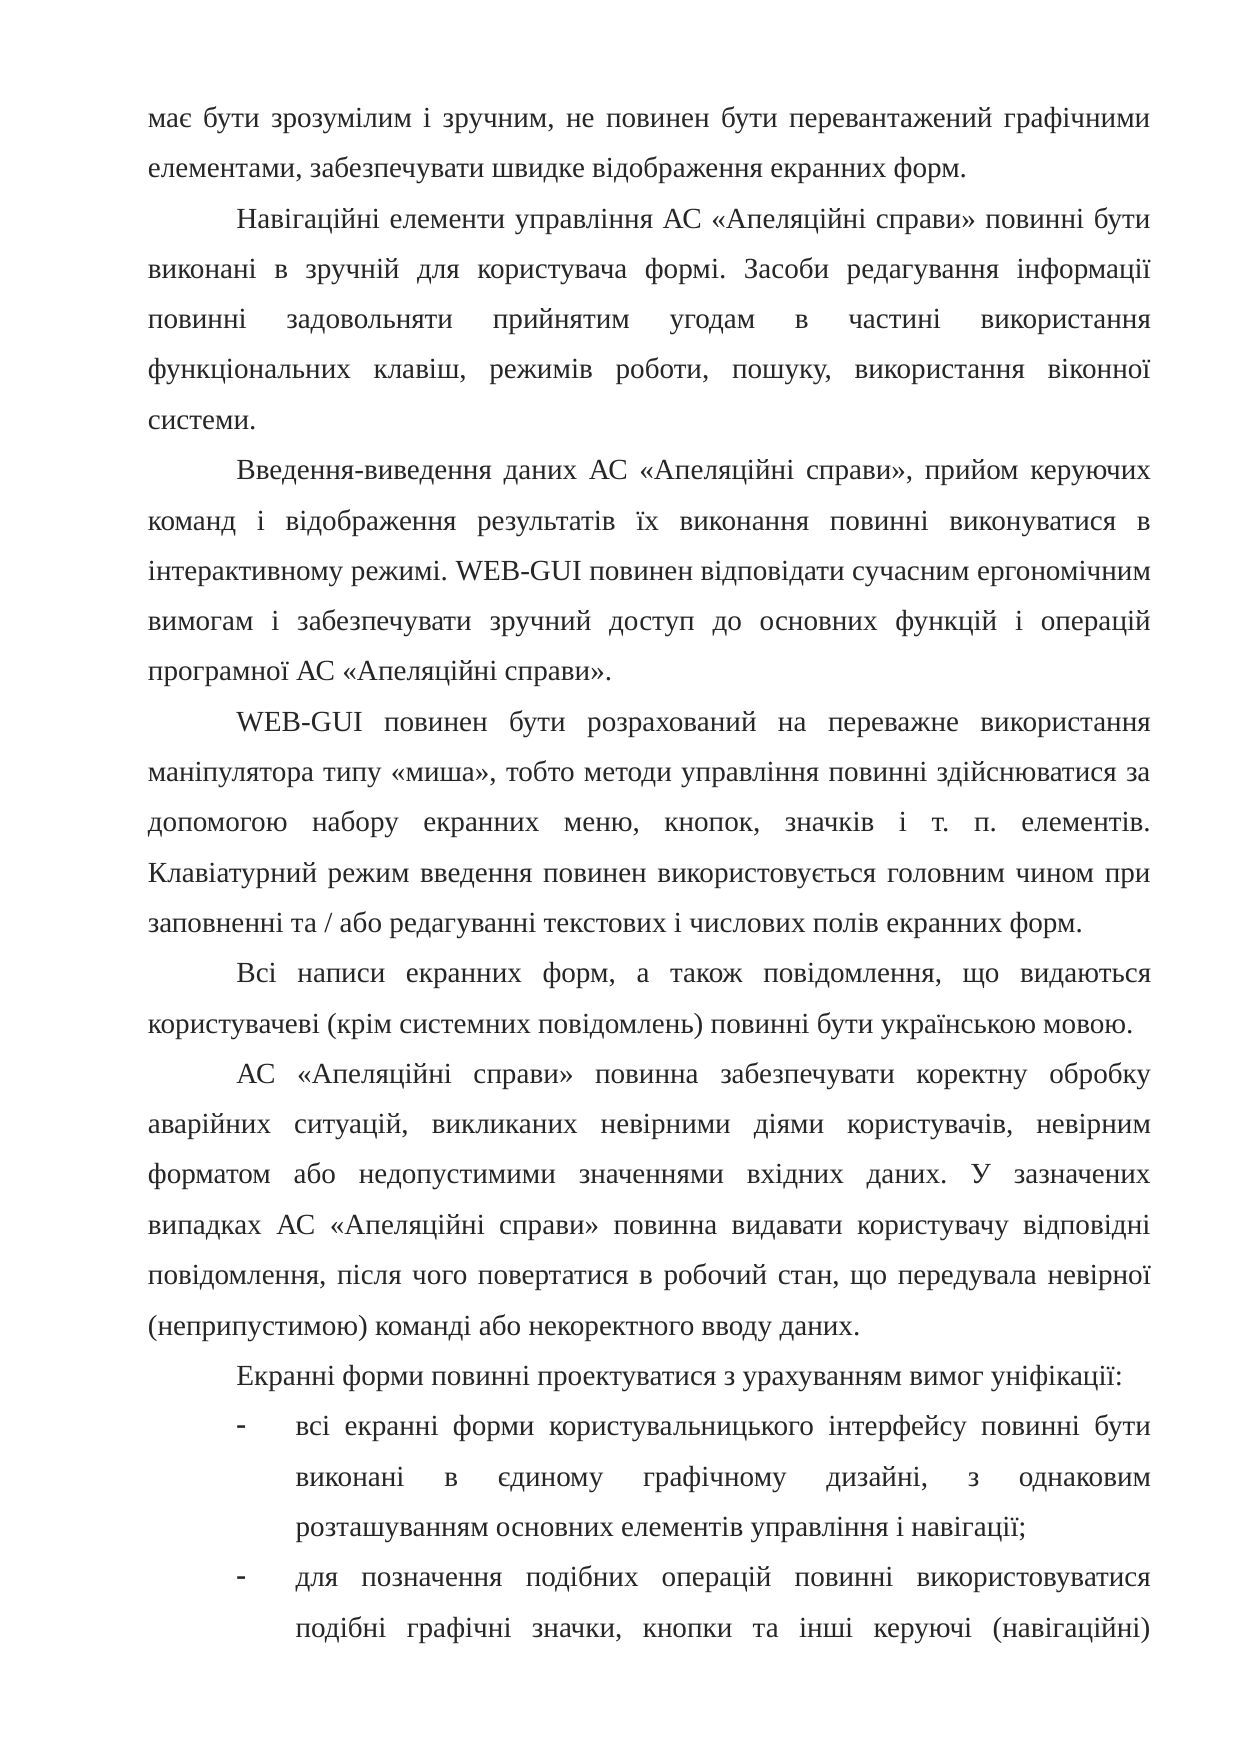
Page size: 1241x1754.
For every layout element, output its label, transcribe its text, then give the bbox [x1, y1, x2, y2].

text Введення-виведення даних АС «Апеляційні справи», прийом керуючих команд і відображення результатів їх виконання повинні виконуватися в інтерактивному режимі. WEB-GUI повинен відповідати сучасним ергономічним вимогам і забезпечувати зручний доступ до основних функцій і операцій програмної АС «Апеляційні справи». [148, 452, 1152, 687]
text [148, 100, 1152, 184]
text Екранні форми повинні проектуватися з урахуванням вимог уніфікації: [148, 1358, 1152, 1391]
text WEB-GUI повинен бути розрахований на переважне використання маніпулятора типу «миша», тобто методи управління повинні здійснюватися за допомогою набору екранних меню, кнопок, значків і т. п. елементів. Клавіатурний режим введення повинен використовується головним чином при заповненні та / або редагуванні текстових і числових полів екранних форм. [148, 704, 1152, 939]
list всі екранні форми користувальницького інтерфейсу повинні бути виконані в єдиному графічному дизайні, з однаковим розташуванням основних елементів управління і навігації; [236, 1408, 1152, 1542]
text АС «Апеляційні справи» повинна забезпечувати коректну обробку аварійних ситуацій, викликаних невірними діями користувачів, невірним форматом або недопустимими значеннями вхідних даних. У зазначених випадках АС «Апеляційні справи» повинна видавати користувачу відповідні повідомлення, після чого повертатися в робочий стан, що передувала невірної (неприпустимою) команді або некоректного вводу даних. [148, 1056, 1152, 1341]
text Навігаційні елементи управління АС «Апеляційні справи» повинні бути виконані в зручній для користувача формі. Засоби редагування інформації повинні задовольняти прийнятим угодам в частині використання функціональних клавіш, режимів роботи, пошуку, використання віконної системи. [148, 201, 1152, 436]
text Всі написи екранних форм, а також повідомлення, що видаються користувачеві (крім системних повідомлень) повинні бути українською мовою. [148, 955, 1152, 1039]
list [236, 1559, 1152, 1643]
